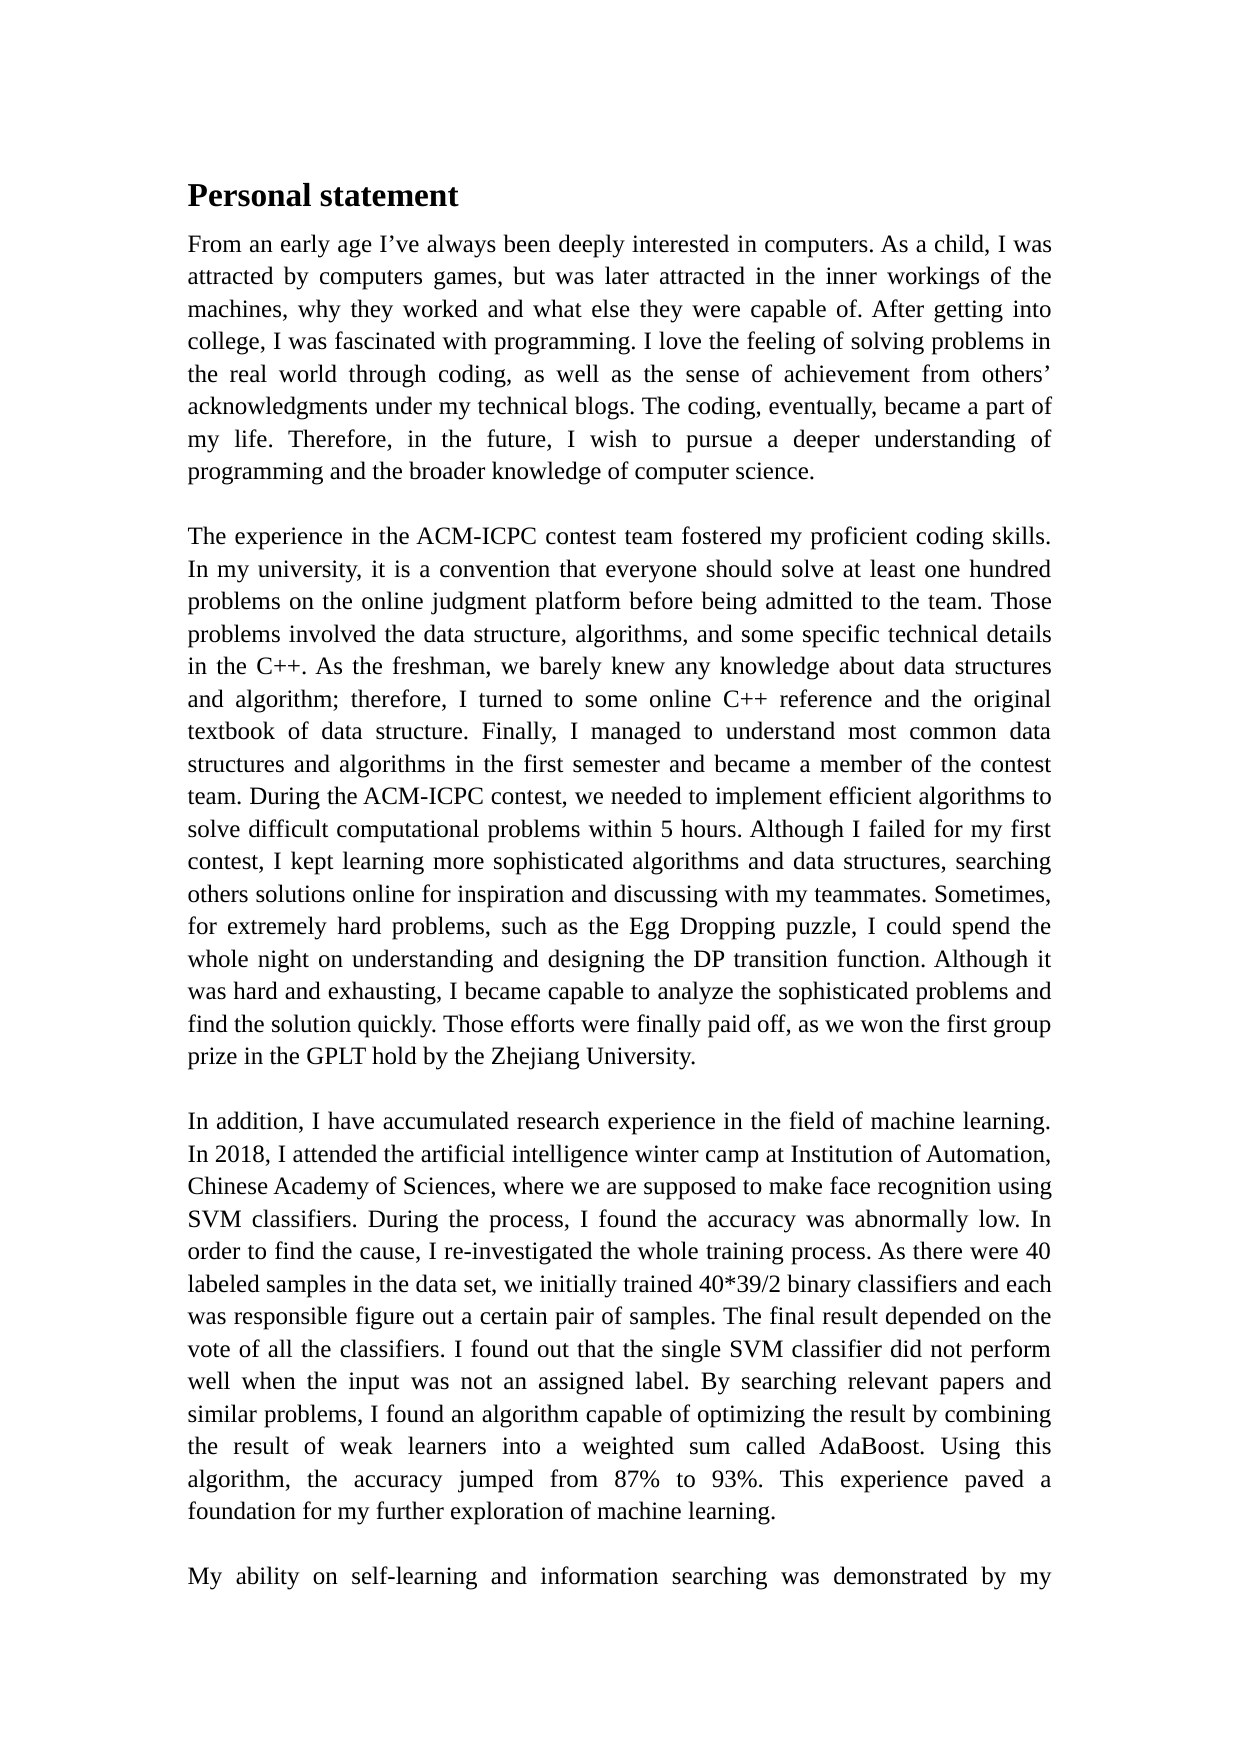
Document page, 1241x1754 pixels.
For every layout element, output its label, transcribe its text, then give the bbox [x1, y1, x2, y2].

text In addition, I have accumulated research experience in the field of machine learning. In 2018, I attended the artificial intelligence winter camp at Institution of Automation, Chinese Academy of Sciences, where we are supposed to make face recognition using SVM classifiers. During the process, I found the accuracy was abnormally low. In order to find the cause, I re-investigated the whole training process. As there were 40 labeled samples in the data set, we initially trained 40*39/2 binary classifiers and each was responsible figure out a certain pair of samples. The final result depended on the vote of all the classifiers. I found out that the single SVM classifier did not perform well when the input was not an assigned label. By searching relevant papers and similar problems, I found an algorithm capable of optimizing the result by combining the result of weak learners into a weighted sum called AdaBoost. Using this algorithm, the accuracy jumped from 87% to 93%. This experience paved a foundation for my further exploration of machine learning. [187, 1104, 1053, 1527]
text The experience in the ACM-ICPC contest team fostered my proficient coding skills. In my university, it is a convention that everyone should solve at least one hundred problems on the online judgment platform before being admitted to the team. Those problems involved the data structure, algorithms, and some specific technical details in the C++. As the freshman, we barely knew any knowledge about data structures and algorithm; therefore, I turned to some online C++ reference and the original textbook of data structure. Finally, I managed to understand most common data structures and algorithms in the first semester and became a member of the contest team. During the ACM-ICPC contest, we needed to implement efficient algorithms to solve difficult computational problems within 5 hours. Although I failed for my first contest, I kept learning more sophisticated algorithms and data structures, searching others solutions online for inspiration and discussing with my teammates. Sometimes, for extremely hard problems, such as the Egg Dropping puzzle, I could spend the whole night on understanding and designing the DP transition function. Although it was hard and exhausting, I became capable to analyze the sophisticated problems and find the solution quickly. Those efforts were finally paid off, as we won the first group prize in the GPLT hold by the Zhejiang University. [187, 519, 1053, 1072]
text From an early age I’ve always been deeply interested in computers. As a child, I was attracted by computers games, but was later attracted in the inner workings of the machines, why they worked and what else they were capable of. After getting into college, I was fascinated with programming. I love the feeling of solving problems in the real world through coding, as well as the sense of achievement from others’ acknowledgments under my technical blogs. The coding, eventually, became a part of my life. Therefore, in the future, I wish to pursue a deeper understanding of programming and the broader knowledge of computer science. [187, 227, 1053, 487]
text Personal statement [187, 162, 1053, 227]
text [187, 1559, 1053, 1592]
